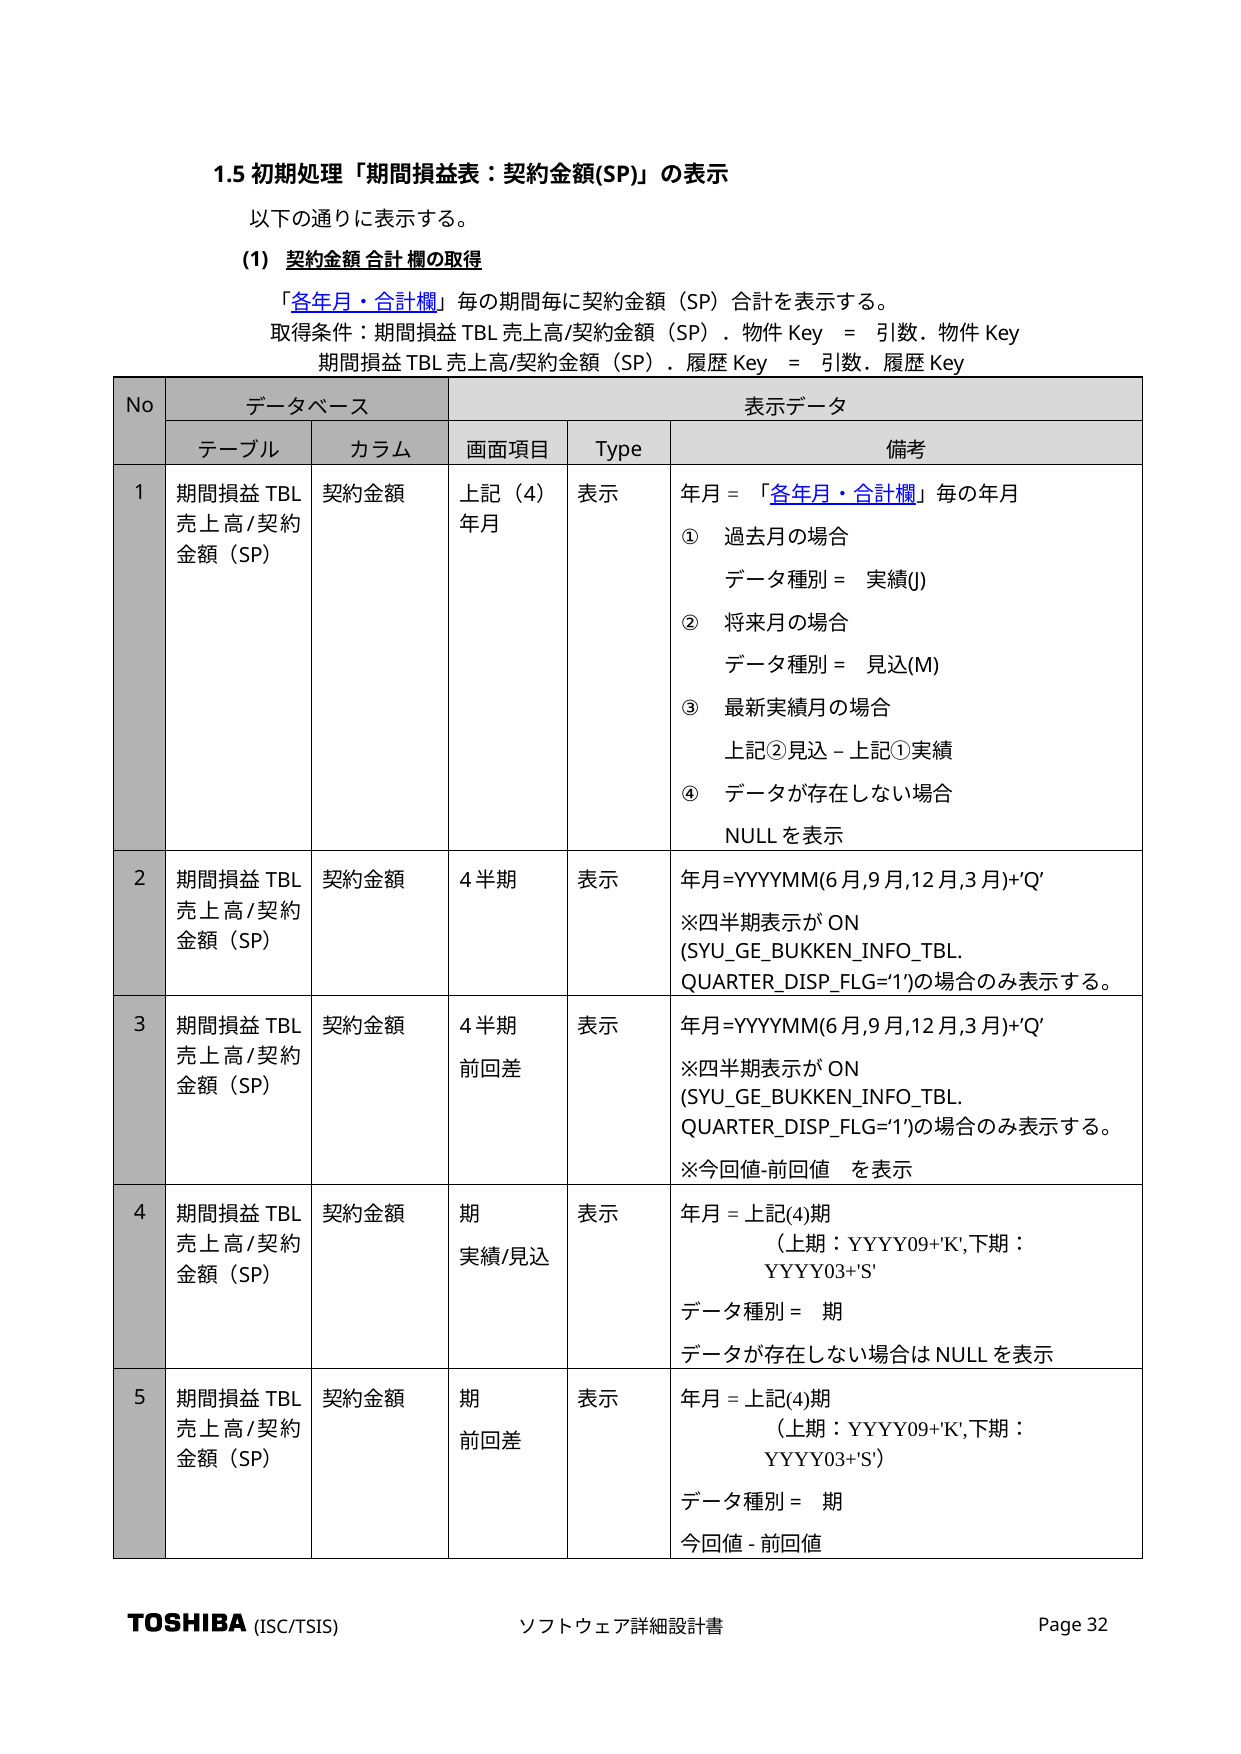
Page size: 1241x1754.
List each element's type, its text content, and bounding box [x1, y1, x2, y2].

table_cell 期間損益TBL売上高/契約金額（SP） [166, 465, 311, 850]
table_cell 年月 = 上記(4)期 （上期：YYYY09+'K',下期：YYYY03+'S'） データ種別 = 期 今回値 - 前回値 [671, 1369, 1142, 1558]
table_cell Type [568, 421, 670, 464]
table_cell 期 前回差 [449, 1369, 567, 1558]
table_cell 備考 [671, 421, 1142, 464]
table_header No [114, 378, 165, 464]
text 以下の通りに表示する。 [249, 202, 1116, 232]
table_cell 表示 [568, 851, 670, 995]
table_cell 表示 [568, 996, 670, 1184]
text 「各年月・合計欄」毎の期間毎に契約金額（SP）合計を表示する。 取得条件：期間損益TBL売上高/契約金額（SP）．物件Key = 引数．物件Key 期間損益TBL売上高/契約金額（SP）．履歴Key = 引数．履歴Key [270, 285, 1116, 376]
table_cell 期間損益TBL売上高/契約金額（SP） [166, 1369, 311, 1558]
table_cell テーブル [166, 421, 311, 464]
table_cell 4半期 前回差 [449, 996, 567, 1184]
subtitle 契約金額 合計 欄の取得 [242, 244, 1116, 273]
table_cell 画面項目 [449, 421, 567, 464]
table_cell 年月 = 上記(4)期 （上期：YYYY09+'K',下期：YYYY03+'S' データ種別 = 期 データが存在しない場合はNULLを表示 [671, 1185, 1142, 1368]
table_cell 年月 = 「各年月・合計欄」毎の年月 過去月の場合 データ種別 = 実績(J) 将来月の場合 データ種別 = 見込(M) 最新実績月の場合 上記②見込 – 上記①実績 データが存在しない場合 NULLを表示 [671, 465, 1142, 850]
table_cell 表示 [568, 1369, 670, 1558]
table_cell 契約金額 [312, 996, 448, 1184]
subtitle 初期処理「期間損益表：契約金額(SP)」の表示 [213, 156, 1116, 189]
table_cell 上記（4）年月 [449, 465, 567, 850]
table_cell 年月=YYYYMM(6月,9月,12月,3月)+’Q’ ※四半期表示がON (SYU_GE_BUKKEN_INFO_TBL. QUARTER_DISP_FLG=‘1’)の場合のみ表示する。 ※今回値-前回値 を表示 [671, 996, 1142, 1184]
table_cell 5 [114, 1369, 165, 1558]
table_cell 年月=YYYYMM(6月,9月,12月,3月)+’Q’ ※四半期表示がON (SYU_GE_BUKKEN_INFO_TBL. QUARTER_DISP_FLG=‘1’)の場合のみ表示する。 [671, 851, 1142, 995]
table_cell 契約金額 [312, 465, 448, 850]
table_cell 4半期 [449, 851, 567, 995]
table_cell 表示 [568, 1185, 670, 1368]
table_cell 期間損益TBL売上高/契約金額（SP） [166, 996, 311, 1184]
table_cell 2 [114, 851, 165, 995]
table_header データベース [166, 378, 448, 420]
table_header 表示データ [449, 378, 1142, 420]
table_cell カラム [312, 421, 448, 464]
table_cell 3 [114, 996, 165, 1184]
table_cell 契約金額 [312, 851, 448, 995]
table_cell 4 [114, 1185, 165, 1368]
table_cell 1 [114, 465, 165, 850]
table_cell 期 実績/見込 [449, 1185, 567, 1368]
table_cell 契約金額 [312, 1185, 448, 1368]
table_cell 表示 [568, 465, 670, 850]
table_cell 期間損益TBL売上高/契約金額（SP） [166, 1185, 311, 1368]
table_cell 契約金額 [312, 1369, 448, 1558]
table_cell 期間損益TBL売上高/契約金額（SP） [166, 851, 311, 995]
